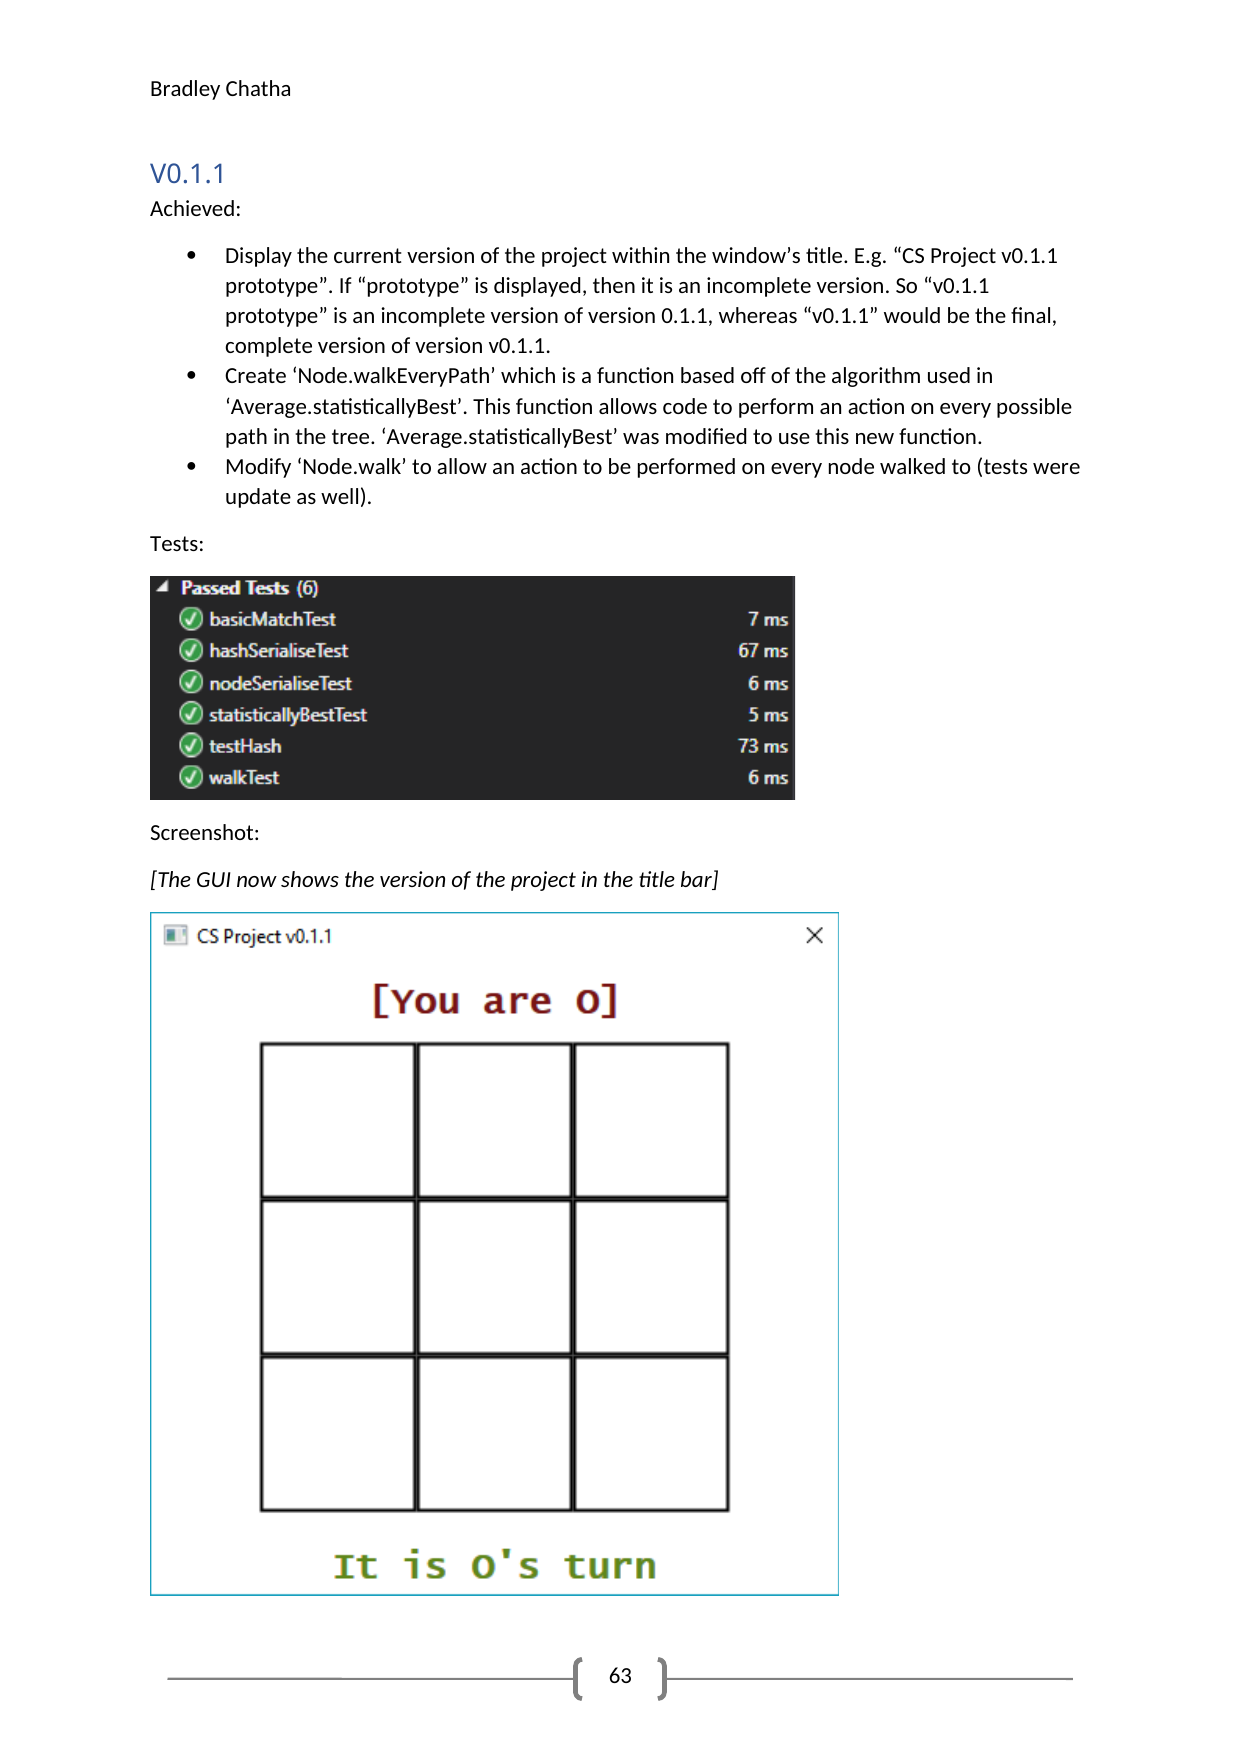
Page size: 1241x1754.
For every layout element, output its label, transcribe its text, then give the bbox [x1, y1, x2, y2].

picture [150, 576, 796, 800]
subtitle V0.1.1 [150, 154, 1090, 191]
list Create ‘Node.walkEveryPath’ which is a function based off of the algorithm used in ‘Average.statisticallyBest’. This function allows code to perform an action on every possible path in the tree. ‘Average.statisticallyBest’ was modified to use this new function. [187, 362, 1090, 450]
list Display the current version of the project within the window’s title. E.g. “CS Project v0.1.1 prototype”. If “prototype” is displayed, then it is an incomplete version. So “v0.1.1 prototype” is an incomplete version of version 0.1.1, whereas “v0.1.1” would be the final, complete version of version v0.1.1. [187, 241, 1090, 359]
text Screenshot: [150, 818, 1090, 847]
list Modify ‘Node.walk’ to allow an action to be performed on every node walked to (tests were update as well). [187, 452, 1090, 511]
text Tests: [150, 529, 1090, 557]
text [The GUI now shows the version of the project in the title bar] [150, 865, 1090, 893]
text Achieved: [150, 194, 1090, 222]
picture [150, 912, 839, 1596]
